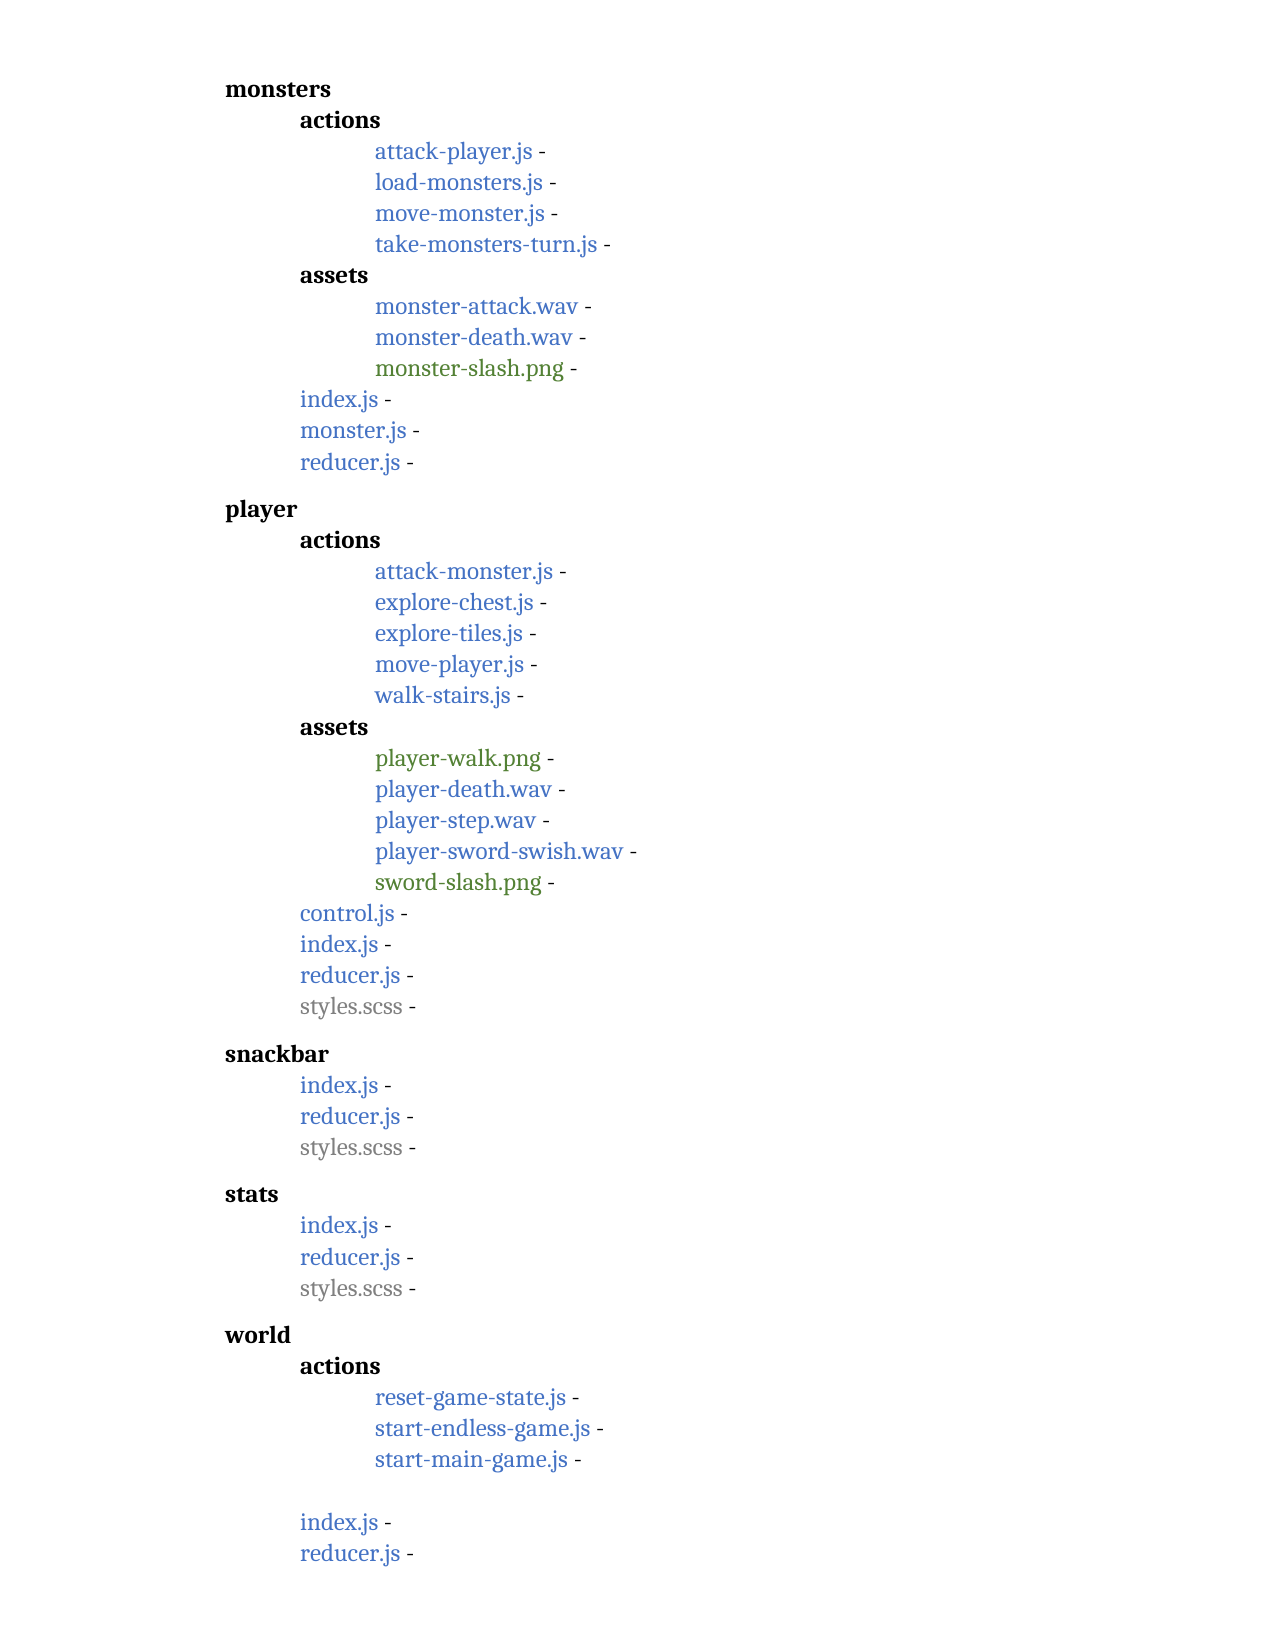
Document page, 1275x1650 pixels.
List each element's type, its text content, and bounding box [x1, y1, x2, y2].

text attack-player.js - load-monsters.js - move-monster.js - take-monsters-turn.js - assets [75, 137, 1125, 290]
text styles.scss - [75, 992, 1125, 1021]
text index.js - reducer.js - [75, 1211, 1125, 1271]
text monsters [75, 75, 1125, 104]
text styles.scss - [75, 1273, 1125, 1302]
text actions [75, 106, 1125, 135]
text actions [75, 526, 1125, 555]
text stats [75, 1180, 1125, 1209]
text world [75, 1321, 1125, 1350]
text actions [75, 1352, 1125, 1381]
text attack-monster.js - explore-chest.js - explore-tiles.js - move-player.js - walk-stairs.js - assets player-walk.png - player-death.wav - player-step.wav - player-sword-swish.wav - sword-slash.png - control.js - index.js - reducer.js - [75, 557, 1125, 989]
text player [75, 495, 1125, 524]
text snackbar index.js - reducer.js - [75, 1039, 1125, 1130]
text index.js - reducer.js - [75, 1476, 1125, 1567]
text monster-attack.wav - monster-death.wav - monster-slash.png - index.js - monster.js - reducer.js - [75, 292, 1125, 476]
text reset-game-state.js - start-endless-game.js - start-main-game.js - [75, 1383, 1125, 1474]
text styles.scss - [75, 1133, 1125, 1161]
